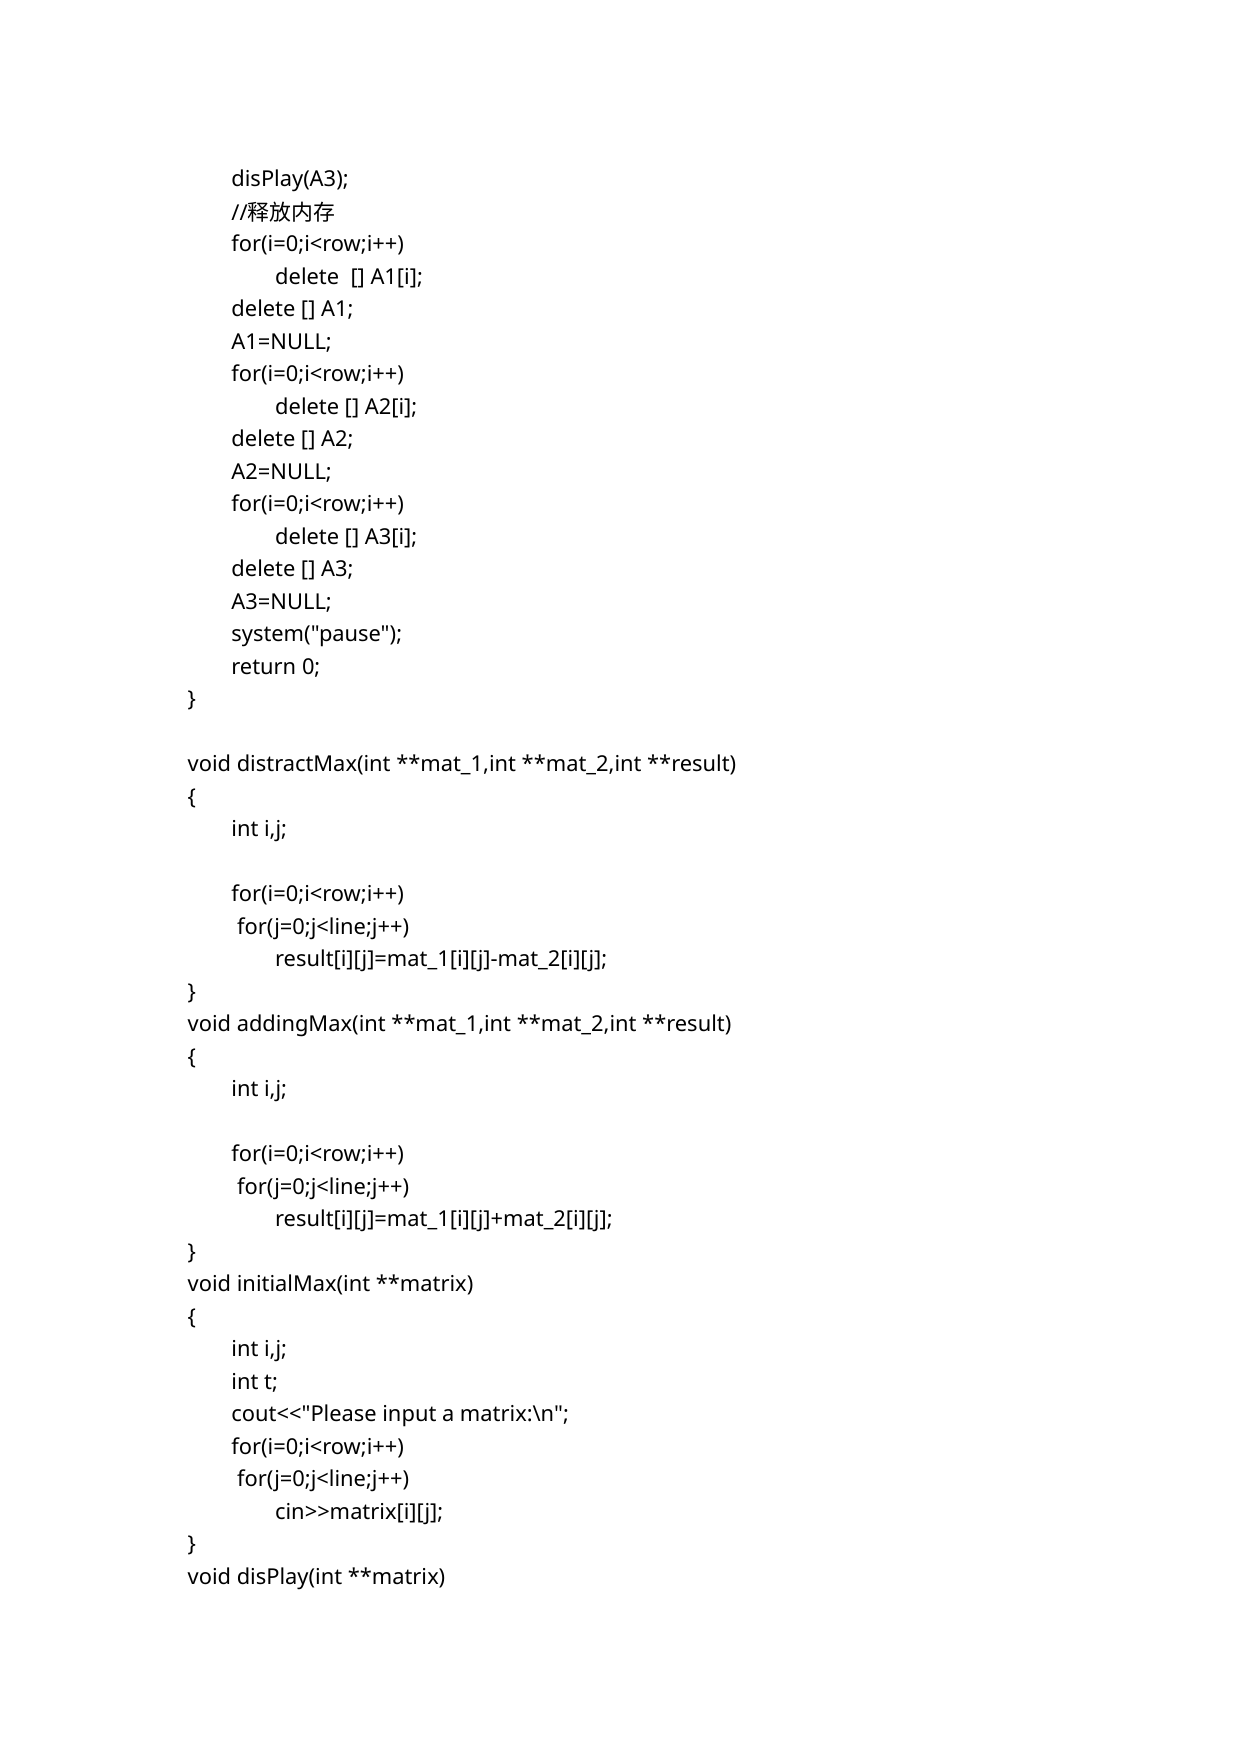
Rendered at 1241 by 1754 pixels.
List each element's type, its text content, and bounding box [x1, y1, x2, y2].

text void initialMax(int **matrix) [187, 1267, 1053, 1299]
text } [187, 1234, 1053, 1267]
text return 0; [187, 649, 1053, 682]
text int i,j; [187, 1072, 1053, 1104]
text { [187, 779, 1053, 812]
text result[i][j]=mat_1[i][j]-mat_2[i][j]; [187, 942, 1053, 974]
text int i,j; [187, 812, 1053, 844]
text delete [] A2[i]; [187, 389, 1053, 422]
text cin>>matrix[i][j]; [187, 1494, 1053, 1527]
text //释放内存 [187, 194, 1053, 227]
text disPlay(A3); [187, 162, 1053, 194]
text delete [] A1[i]; [187, 259, 1053, 292]
text void disPlay(int **matrix) [187, 1559, 1053, 1592]
text for(j=0;j<line;j++) [187, 1462, 1053, 1494]
text } [187, 974, 1053, 1007]
text delete [] A3; [187, 552, 1053, 584]
text cout<<"Please input a matrix:\n"; [187, 1397, 1053, 1429]
text { [187, 1299, 1053, 1332]
text delete [] A1; [187, 292, 1053, 324]
text system("pause"); [187, 617, 1053, 649]
text delete [] A2; [187, 422, 1053, 454]
text A3=NULL; [187, 584, 1053, 617]
text for(i=0;i<row;i++) [187, 227, 1053, 259]
text void distractMax(int **mat_1,int **mat_2,int **result) [187, 747, 1053, 779]
text for(i=0;i<row;i++) [187, 357, 1053, 389]
text for(i=0;i<row;i++) [187, 1137, 1053, 1169]
text { [187, 1039, 1053, 1072]
text for(i=0;i<row;i++) [187, 1429, 1053, 1462]
text for(j=0;j<line;j++) [187, 1169, 1053, 1202]
text result[i][j]=mat_1[i][j]+mat_2[i][j]; [187, 1202, 1053, 1234]
text for(i=0;i<row;i++) [187, 487, 1053, 519]
text } [187, 1527, 1053, 1559]
text int i,j; [187, 1332, 1053, 1364]
text A2=NULL; [187, 454, 1053, 487]
text void addingMax(int **mat_1,int **mat_2,int **result) [187, 1007, 1053, 1039]
text for(i=0;i<row;i++) [187, 877, 1053, 909]
text int t; [187, 1364, 1053, 1397]
text A1=NULL; [187, 324, 1053, 357]
text delete [] A3[i]; [187, 519, 1053, 552]
text for(j=0;j<line;j++) [187, 909, 1053, 942]
text } [187, 682, 1053, 714]
